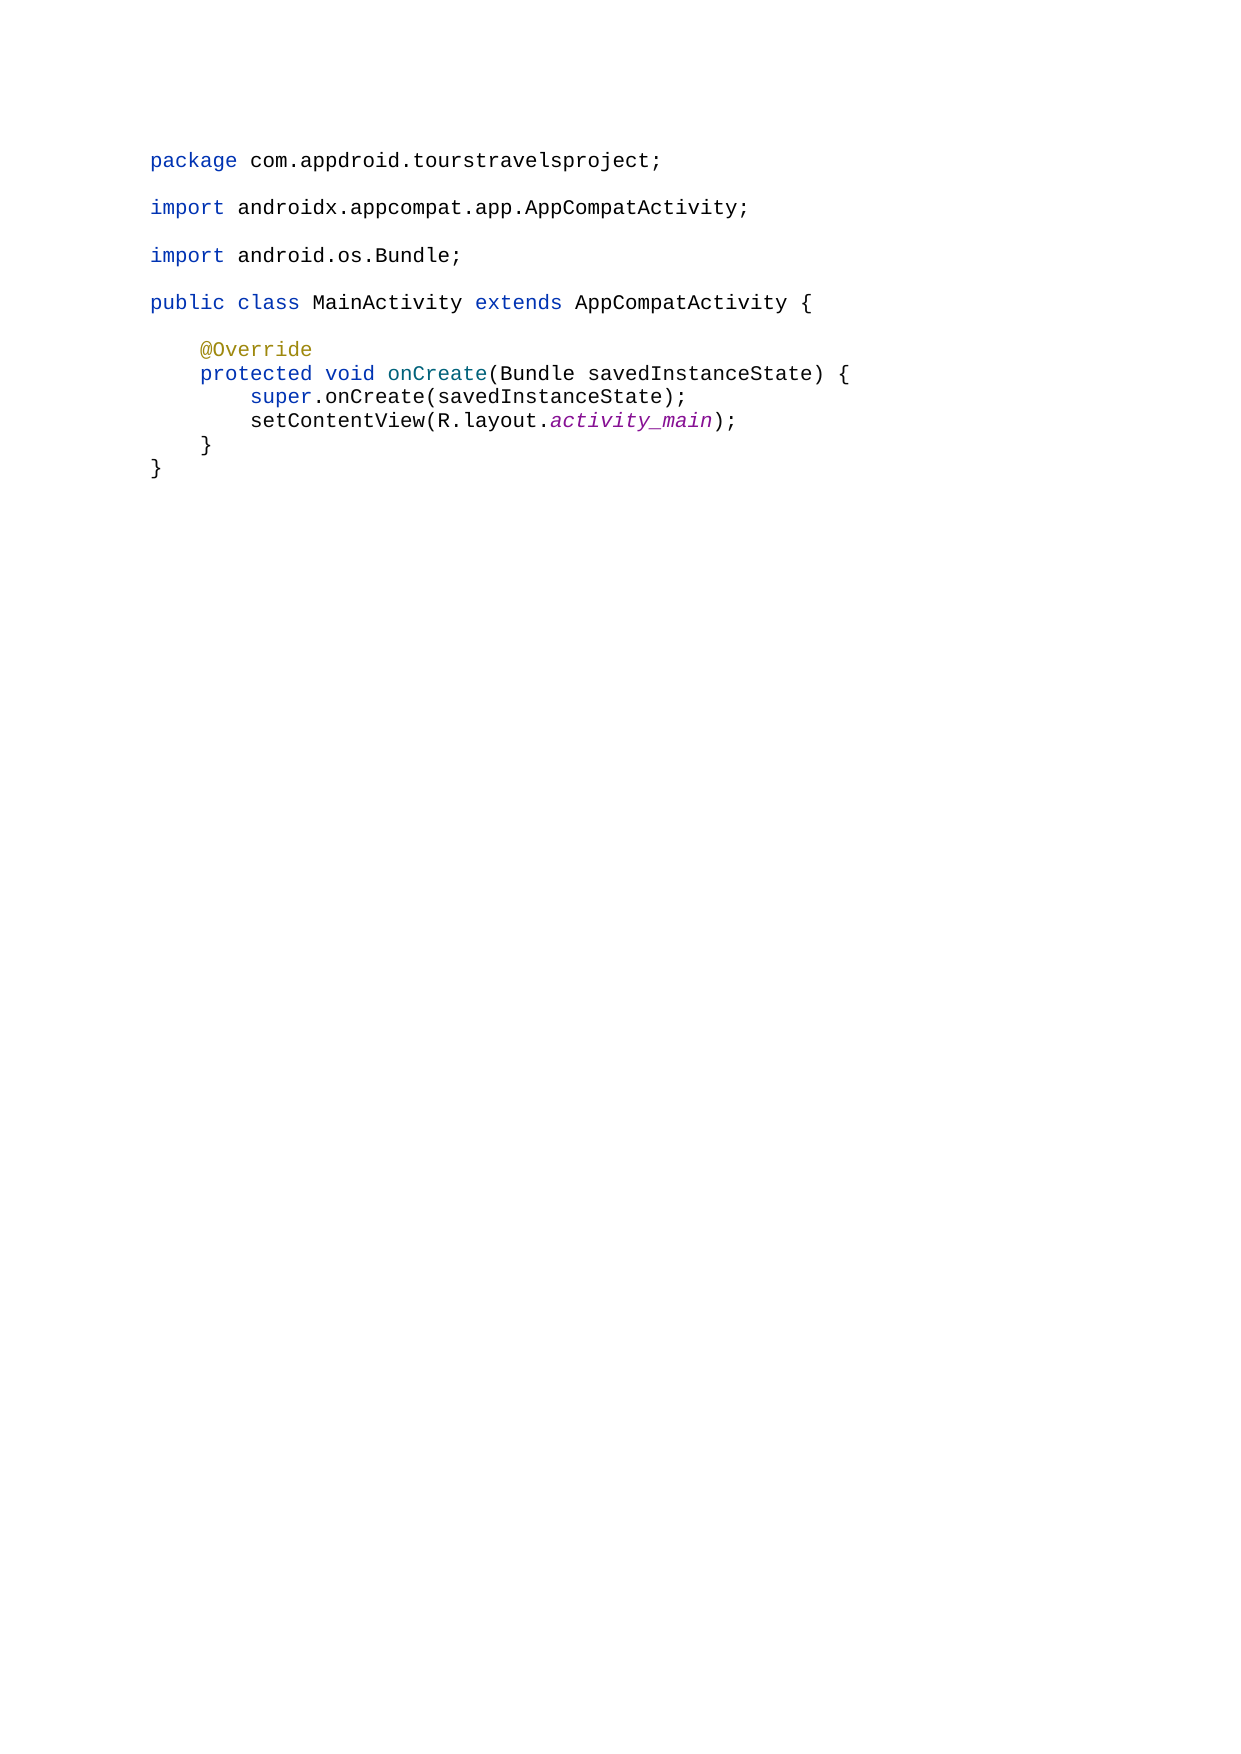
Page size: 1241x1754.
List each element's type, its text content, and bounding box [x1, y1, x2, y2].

text package com.appdroid.tourstravelsproject; import androidx.appcompat.app.AppCompatActivity; import android.os.Bundle; public class MainActivity extends AppCompatActivity { @Override protected void onCreate(Bundle savedInstanceState) { super.onCreate(savedInstanceState); setContentView(R.layout.activity_main); } } [150, 150, 1090, 481]
